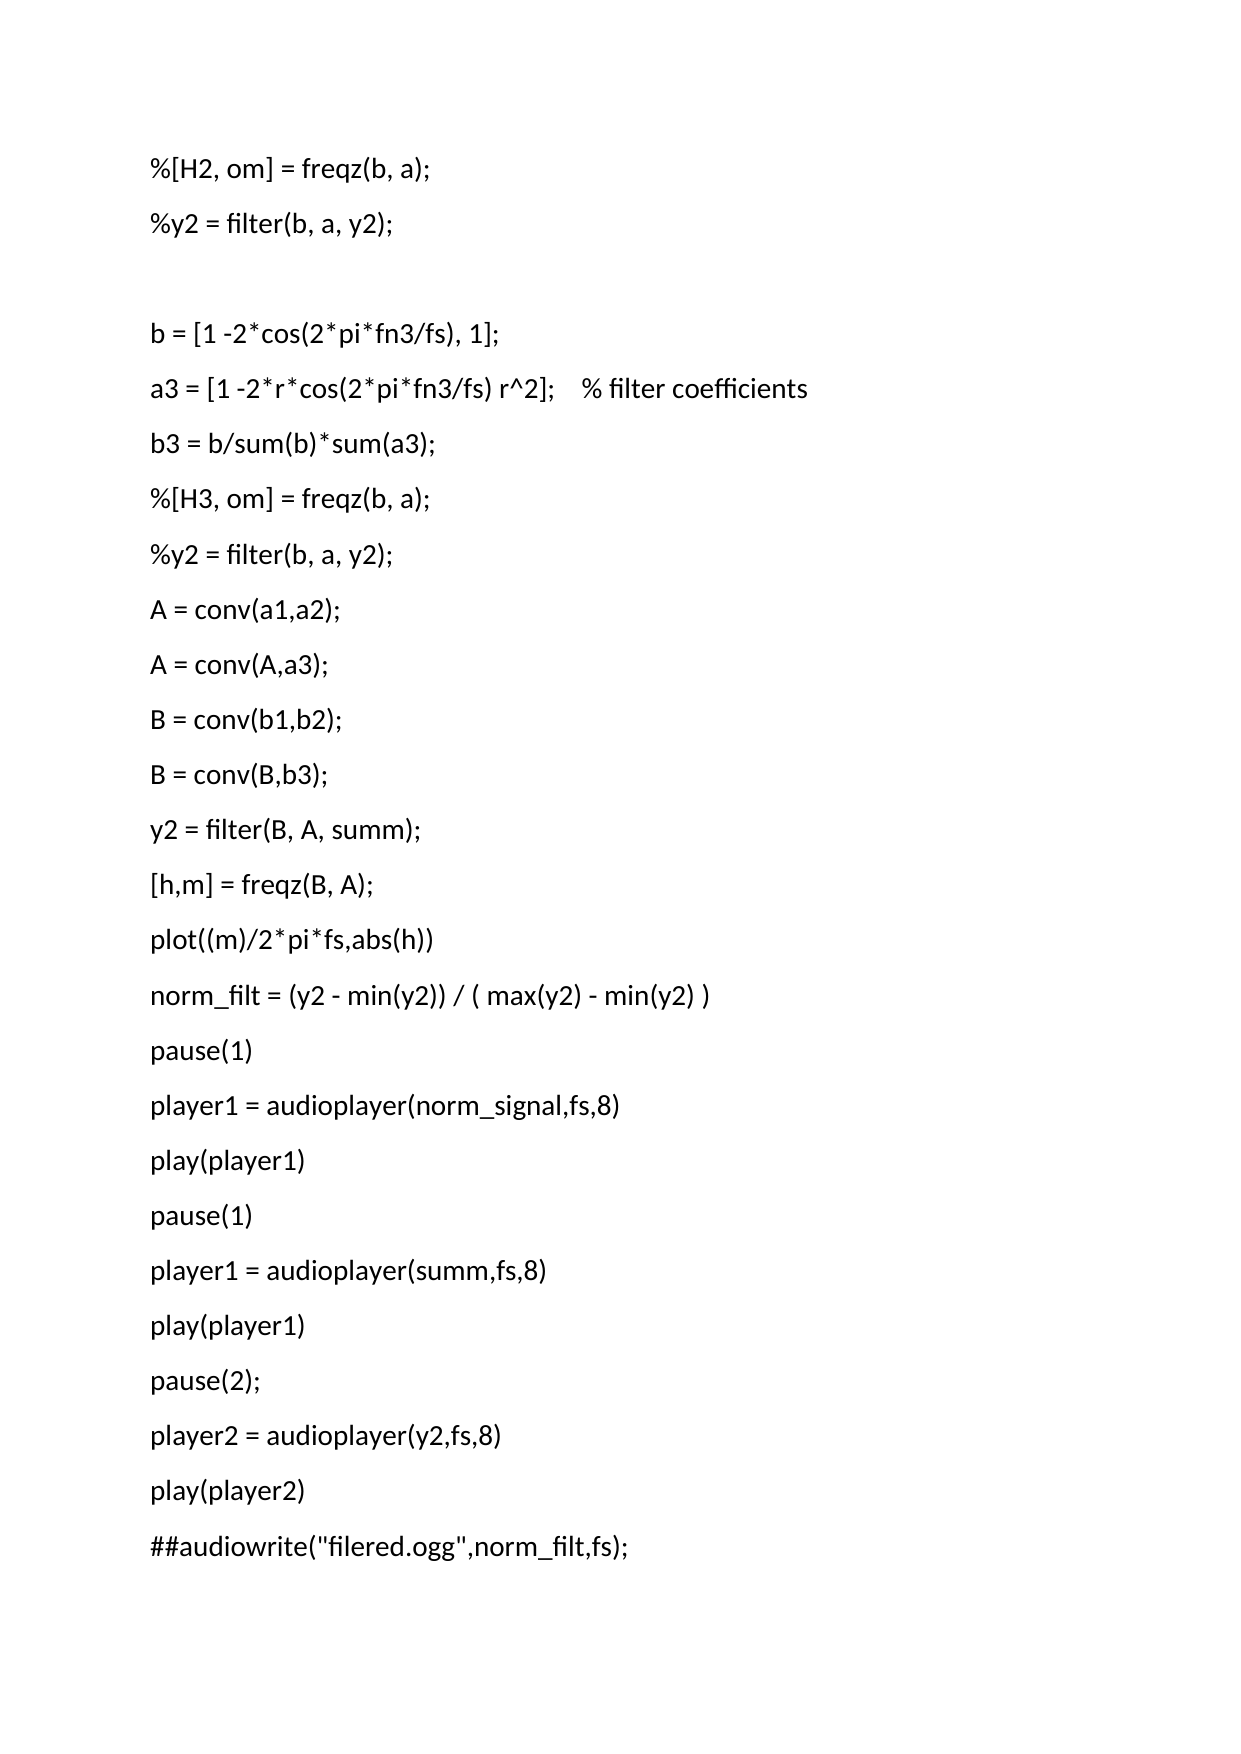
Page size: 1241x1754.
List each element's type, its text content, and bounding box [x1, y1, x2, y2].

text B = conv(b1,b2); [150, 701, 1090, 737]
text norm_filt = (y2 - min(y2)) / ( max(y2) - min(y2) ) [150, 977, 1090, 1012]
text B = conv(B,b3); [150, 756, 1090, 792]
text b = [1 -2*cos(2*pi*fn3/fs), 1]; [150, 315, 1090, 351]
text a3 = [1 -2*r*cos(2*pi*fn3/fs) r^2]; % filter coefficients [150, 370, 1090, 406]
text player2 = audioplayer(y2,fs,8) [150, 1417, 1090, 1453]
text %y2 = filter(b, a, y2); [150, 536, 1090, 571]
text play(player1) [150, 1142, 1090, 1177]
text player1 = audioplayer(norm_signal,fs,8) [150, 1087, 1090, 1122]
text %[H2, om] = freqz(b, a); [150, 150, 1090, 186]
text %[H3, om] = freqz(b, a); [150, 481, 1090, 516]
text y2 = filter(B, A, summ); [150, 811, 1090, 847]
text pause(1) [150, 1197, 1090, 1233]
text play(player1) [150, 1307, 1090, 1343]
text A = conv(A,a3); [150, 646, 1090, 682]
text A = conv(a1,a2); [150, 591, 1090, 626]
text ##audiowrite("filered.ogg",norm_filt,fs); [150, 1528, 1090, 1563]
text player1 = audioplayer(summ,fs,8) [150, 1252, 1090, 1288]
text %y2 = filter(b, a, y2); [150, 205, 1090, 241]
text pause(1) [150, 1032, 1090, 1067]
text [h,m] = freqz(B, A); [150, 866, 1090, 902]
text play(player2) [150, 1472, 1090, 1508]
text pause(2); [150, 1362, 1090, 1398]
text b3 = b/sum(b)*sum(a3); [150, 426, 1090, 461]
text plot((m)/2*pi*fs,abs(h)) [150, 921, 1090, 957]
